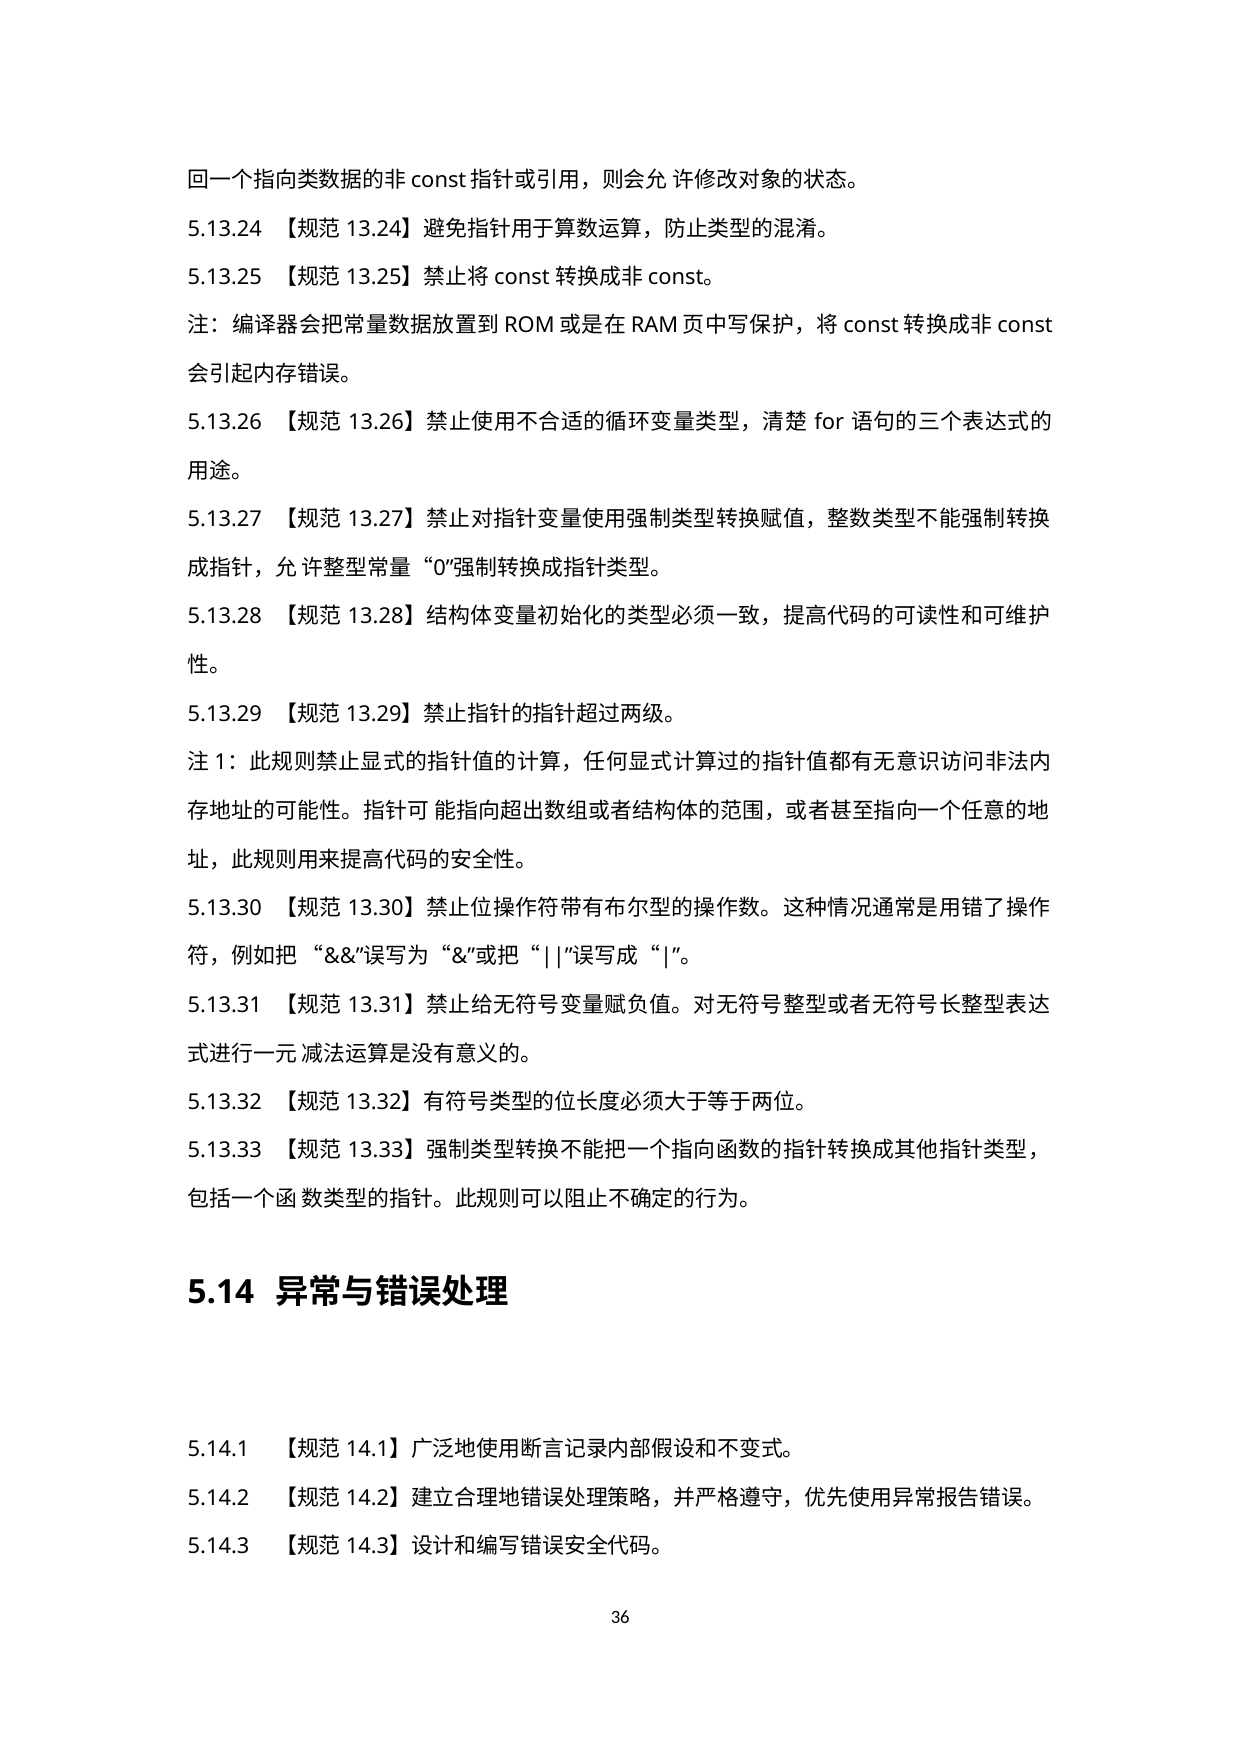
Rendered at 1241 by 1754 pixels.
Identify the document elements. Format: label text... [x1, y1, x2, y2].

text 5.13.26 【规范 13.26】禁止使用不合适的循环变量类型，清楚 for 语句的三个表达式的用途。 [187, 404, 1053, 485]
text 5.14.1 【规范 14.1】广泛地使用断言记录内部假设和不变式。 [187, 1431, 1053, 1463]
text 注：编译器会把常量数据放置到ROM或是在RAM页中写保护，将const转换成非const会引起内存错误。 [187, 307, 1053, 388]
text 5.13.30 【规范 13.30】禁止位操作符带有布尔型的操作数。这种情况通常是用错了操作符，例如把 “&&”误写为“&”或把“||”误写成“|”。 [187, 889, 1053, 971]
text 5.13.25 【规范 13.25】禁止将 const 转换成非 const。 [187, 259, 1053, 291]
text 5.13.33 【规范 13.33】强制类型转换不能把一个指向函数的指针转换成其他指针类型，包括一个函 数类型的指针。此规则可以阻止不确定的行为。 [187, 1132, 1053, 1213]
text 5.13.28 【规范 13.28】结构体变量初始化的类型必须一致，提高代码的可读性和可维护性。 [187, 598, 1053, 679]
text 注1：此规则禁止显式的指针值的计算，任何显式计算过的指针值都有无意识访问非法内存地址的可能性。指针可 能指向超出数组或者结构体的范围，或者甚至指向一个任意的地址，此规则用来提高代码的安全性。 [187, 744, 1053, 874]
text 5.14.3 【规范 14.3】设计和编写错误安全代码。 [187, 1528, 1053, 1560]
text 5.13.29 【规范 13.29】禁止指针的指针超过两级。 [187, 695, 1053, 728]
text 5.13.27 【规范 13.27】禁止对指针变量使用强制类型转换赋值，整数类型不能强制转换成指针，允 许整型常量“0”强制转换成指针类型。 [187, 501, 1053, 582]
text 5.13.32 【规范 13.32】有符号类型的位长度必须大于等于两位。 [187, 1084, 1053, 1116]
text 5.13.31 【规范 13.31】禁止给无符号变量赋负值。对无符号整型或者无符号长整型表达式进行一元 减法运算是没有意义的。 [187, 987, 1053, 1068]
text 5.13.24 【规范 13.24】避免指针用于算数运算，防止类型的混淆。 [187, 210, 1053, 243]
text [187, 162, 1053, 194]
subtitle 5.14 异常与错误处理 [187, 1256, 1053, 1321]
text 5.14.2 【规范 14.2】建立合理地错误处理策略，并严格遵守，优先使用异常报告错误。 [187, 1479, 1053, 1512]
